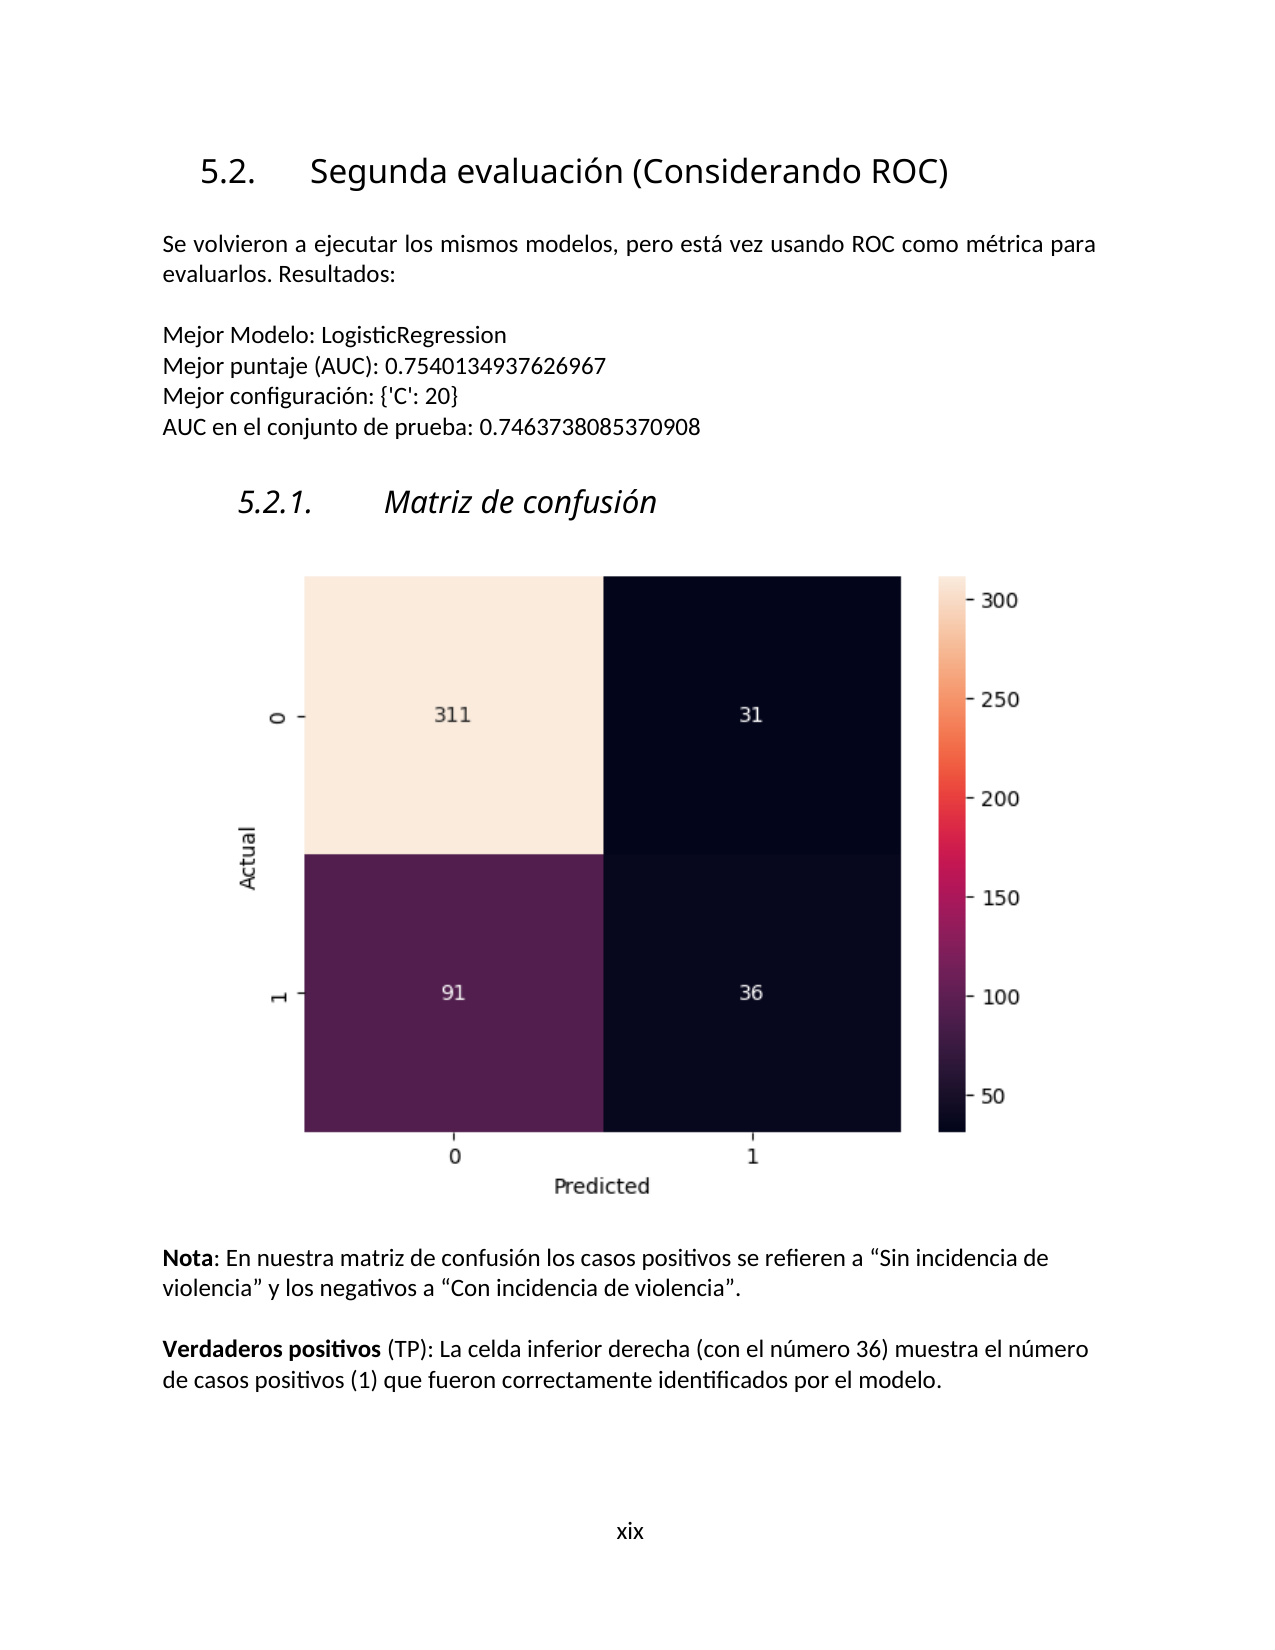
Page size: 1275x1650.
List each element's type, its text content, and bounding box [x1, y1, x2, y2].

text Mejor configuración: {'C': 20} [162, 380, 1098, 411]
text AUC en el conjunto de prueba: 0.7463738085370908 [162, 411, 1098, 441]
text Mejor Modelo: LogisticRegression [162, 319, 1098, 350]
text Se volvieron a ejecutar los mismos modelos, pero está vez usando ROC como métrica para evaluarlos. Resultados: [162, 228, 1098, 289]
subtitle Segunda evaluación (Considerando ROC) [200, 148, 1098, 193]
text Nota: En nuestra matriz de confusión los casos positivos se refieren a “Sin incidencia de violencia” y los negativos a “Con incidencia de violencia”. [162, 1242, 1098, 1303]
text Verdaderos positivos (TP): La celda inferior derecha (con el número 36) muestra el número de casos positivos (1) que fueron correctamente identificados por el modelo. [162, 1333, 1098, 1394]
picture [225, 563, 1035, 1212]
subtitle Matriz de confusión [237, 480, 1098, 523]
text Mejor puntaje (AUC): 0.7540134937626967 [162, 350, 1098, 380]
